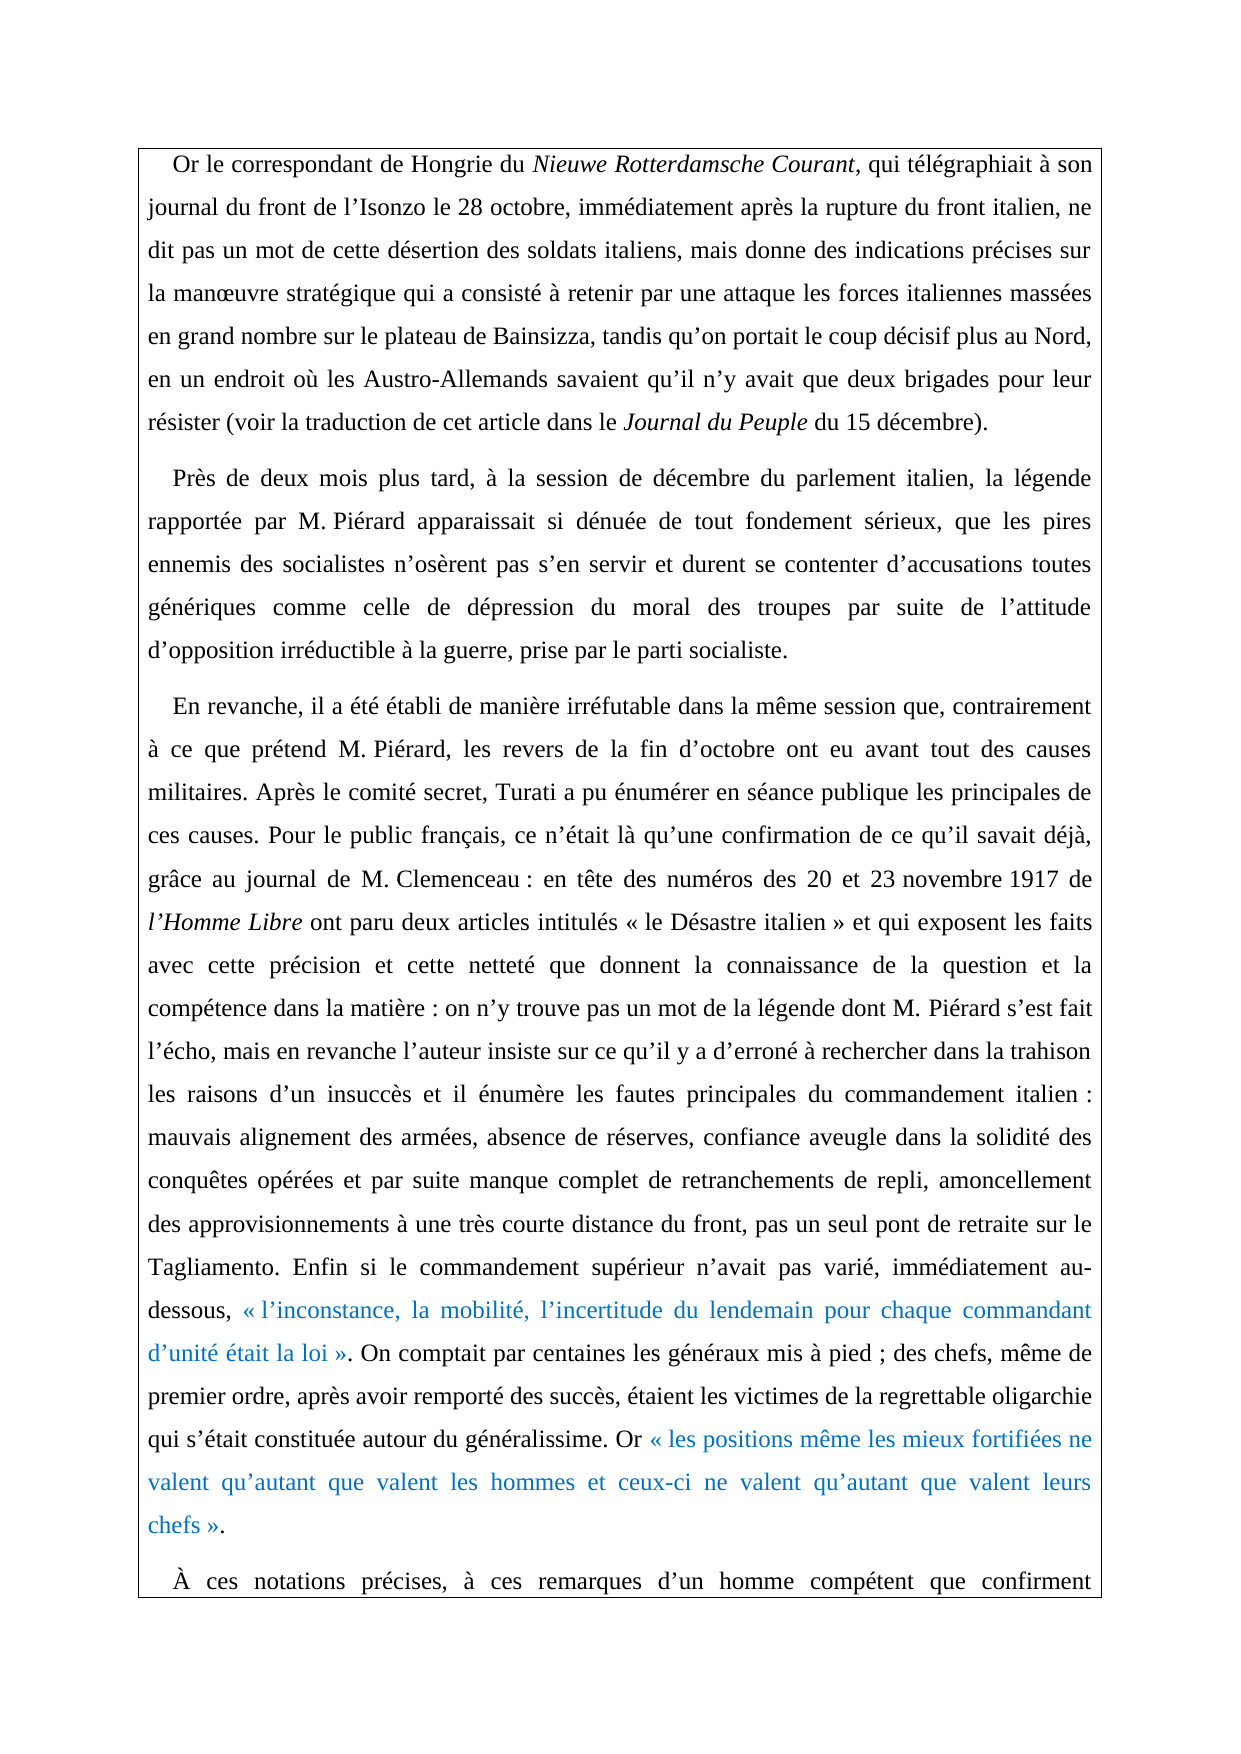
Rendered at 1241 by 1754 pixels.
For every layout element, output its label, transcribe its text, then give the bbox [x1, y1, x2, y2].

text En revanche, il a été établi de manière irréfutable dans la même session que, contrairement à ce que prétend M. Piérard, les revers de la fin d’octobre ont eu avant tout des causes militaires. Après le comité secret, Turati a pu énumérer en séance publique les principales de ces causes. Pour le public français, ce n’était là qu’une confirmation de ce qu’il savait déjà, grâce au journal de M. Clemenceau : en tête des numéros des 20 et 23 novembre 1917 de l’Homme Libre ont paru deux articles intitulés « le Désastre italien » et qui exposent les faits avec cette précision et cette netteté que donnent la connaissance de la question et la compétence dans la matière : on n’y trouve pas un mot de la légende dont M. Piérard s’est fait l’écho, mais en revanche l’auteur insiste sur ce qu’il y a d’erroné à rechercher dans la trahison les raisons d’un insuccès et il énumère les fautes principales du commandement italien : mauvais alignement des armées, absence de réserves, confiance aveugle dans la solidité des conquêtes opérées et par suite manque complet de retranchements de repli, amoncellement des approvisionnements à une très courte distance du front, pas un seul pont de retraite sur le Tagliamento. Enfin si le commandement supérieur n’avait pas varié, immédiatement au-dessous, « l’inconstance, la mobilité, l’incertitude du lendemain pour chaque commandant d’unité était la loi ». On comptait par centaines les généraux mis à pied ; des chefs, même de premier ordre, après avoir remporté des succès, étaient les victimes de la regrettable oligarchie qui s’était constituée autour du généralissime. Or « les positions même les mieux fortifiées ne valent qu’autant que valent les hommes et ceux-ci ne valent qu’autant que valent leurs chefs ». [139, 690, 1101, 1539]
text Près de deux mois plus tard, à la session de décembre du parlement italien, la légende rapportée par M. Piérard apparaissait si dénuée de tout fondement sérieux, que les pires ennemis des socialistes n’osèrent pas s’en servir et durent se contenter d’accusations toutes génériques comme celle de dépression du moral des troupes par suite de l’attitude d’opposition irréductible à la guerre, prise par le parti socialiste. [139, 462, 1101, 664]
text Or le correspondant de Hongrie du Nieuwe Rotterdamsche Courant, qui télégraphiait à son journal du front de l’Isonzo le 28 octobre, immédiatement après la rupture du front italien, ne dit pas un mot de cette désertion des soldats italiens, mais donne des indications précises sur la manœuvre stratégique qui a consisté à retenir par une attaque les forces italiennes massées en grand nombre sur le plateau de Bainsizza, tandis qu’on portait le coup décisif plus au Nord, en un endroit où les Austro-Allemands savaient qu’il n’y avait que deux brigades pour leur résister (voir la traduction de cet article dans le Journal du Peuple du 15 décembre). [139, 149, 1101, 436]
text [139, 1565, 1101, 1597]
